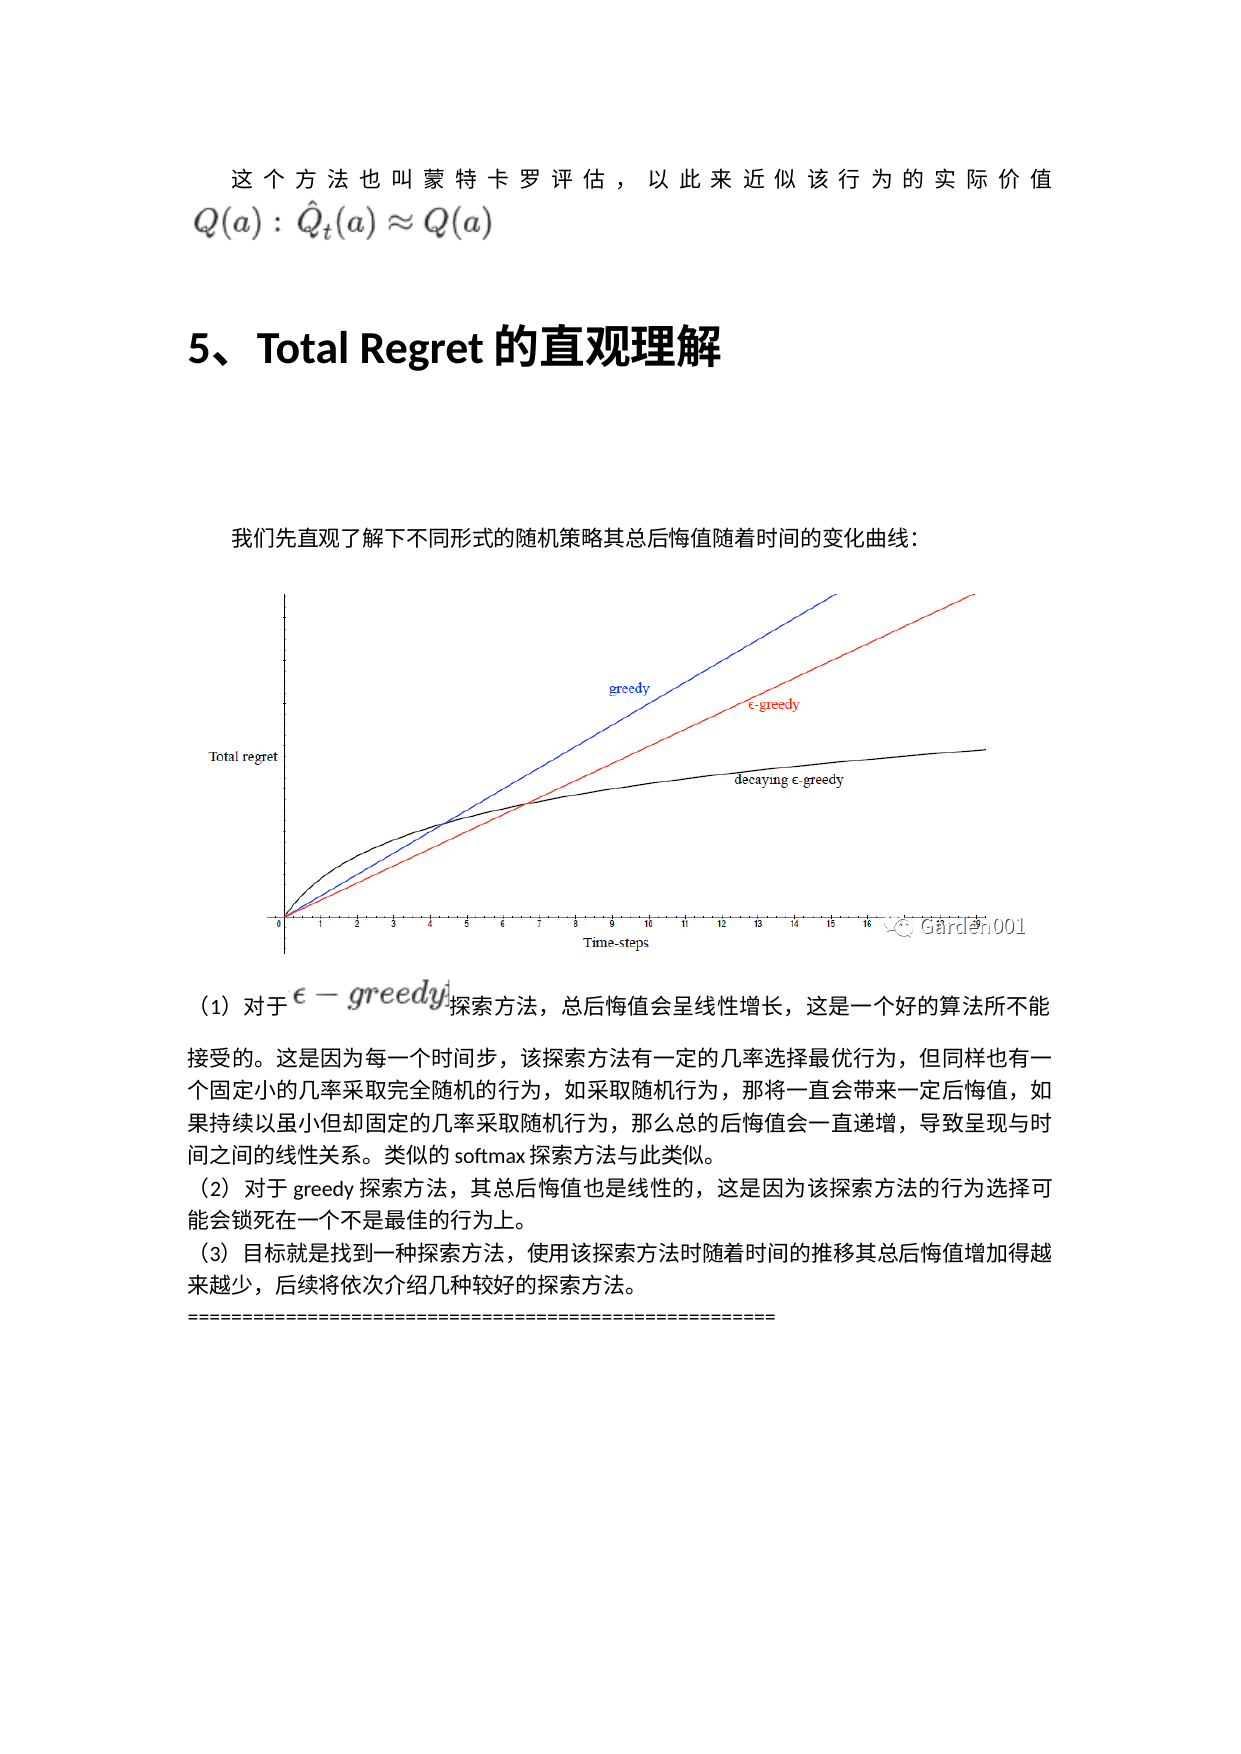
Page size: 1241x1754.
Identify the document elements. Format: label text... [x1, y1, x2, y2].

picture [187, 552, 1053, 961]
text （3）目标就是找到一种探索方法，使用该探索方法时随着时间的推移其总后悔值增加得越来越少，后续将依次介绍几种较好的探索方法。 [187, 1235, 1053, 1300]
subtitle 5、Total Regret的直观理解 [187, 295, 1053, 392]
picture [288, 975, 450, 1015]
picture [187, 194, 499, 248]
text （2）对于greedy探索方法，其总后悔值也是线性的，这是因为该探索方法的行为选择可能会锁死在一个不是最佳的行为上。 [187, 1170, 1053, 1235]
text （1）对于探索方法，总后悔值会呈线性增长，这是一个好的算法所不能接受的。这是因为每一个时间步，该探索方法有一定的几率选择最优行为，但同样也有一个固定小的几率采取完全随机的行为，如采取随机行为，那将一直会带来一定后悔值，如果持续以虽小但却固定的几率采取随机行为，那么总的后悔值会一直递增，导致呈现与时间之间的线性关系。类似的softmax探索方法与此类似。 [187, 975, 1053, 1170]
text 这个方法也叫蒙特卡罗评估，以此来近似该行为的实际价值 [187, 162, 1053, 259]
text 我们先直观了解下不同形式的随机策略其总后悔值随着时间的变化曲线： [187, 520, 1053, 552]
text ====================================================== [187, 1300, 1053, 1333]
